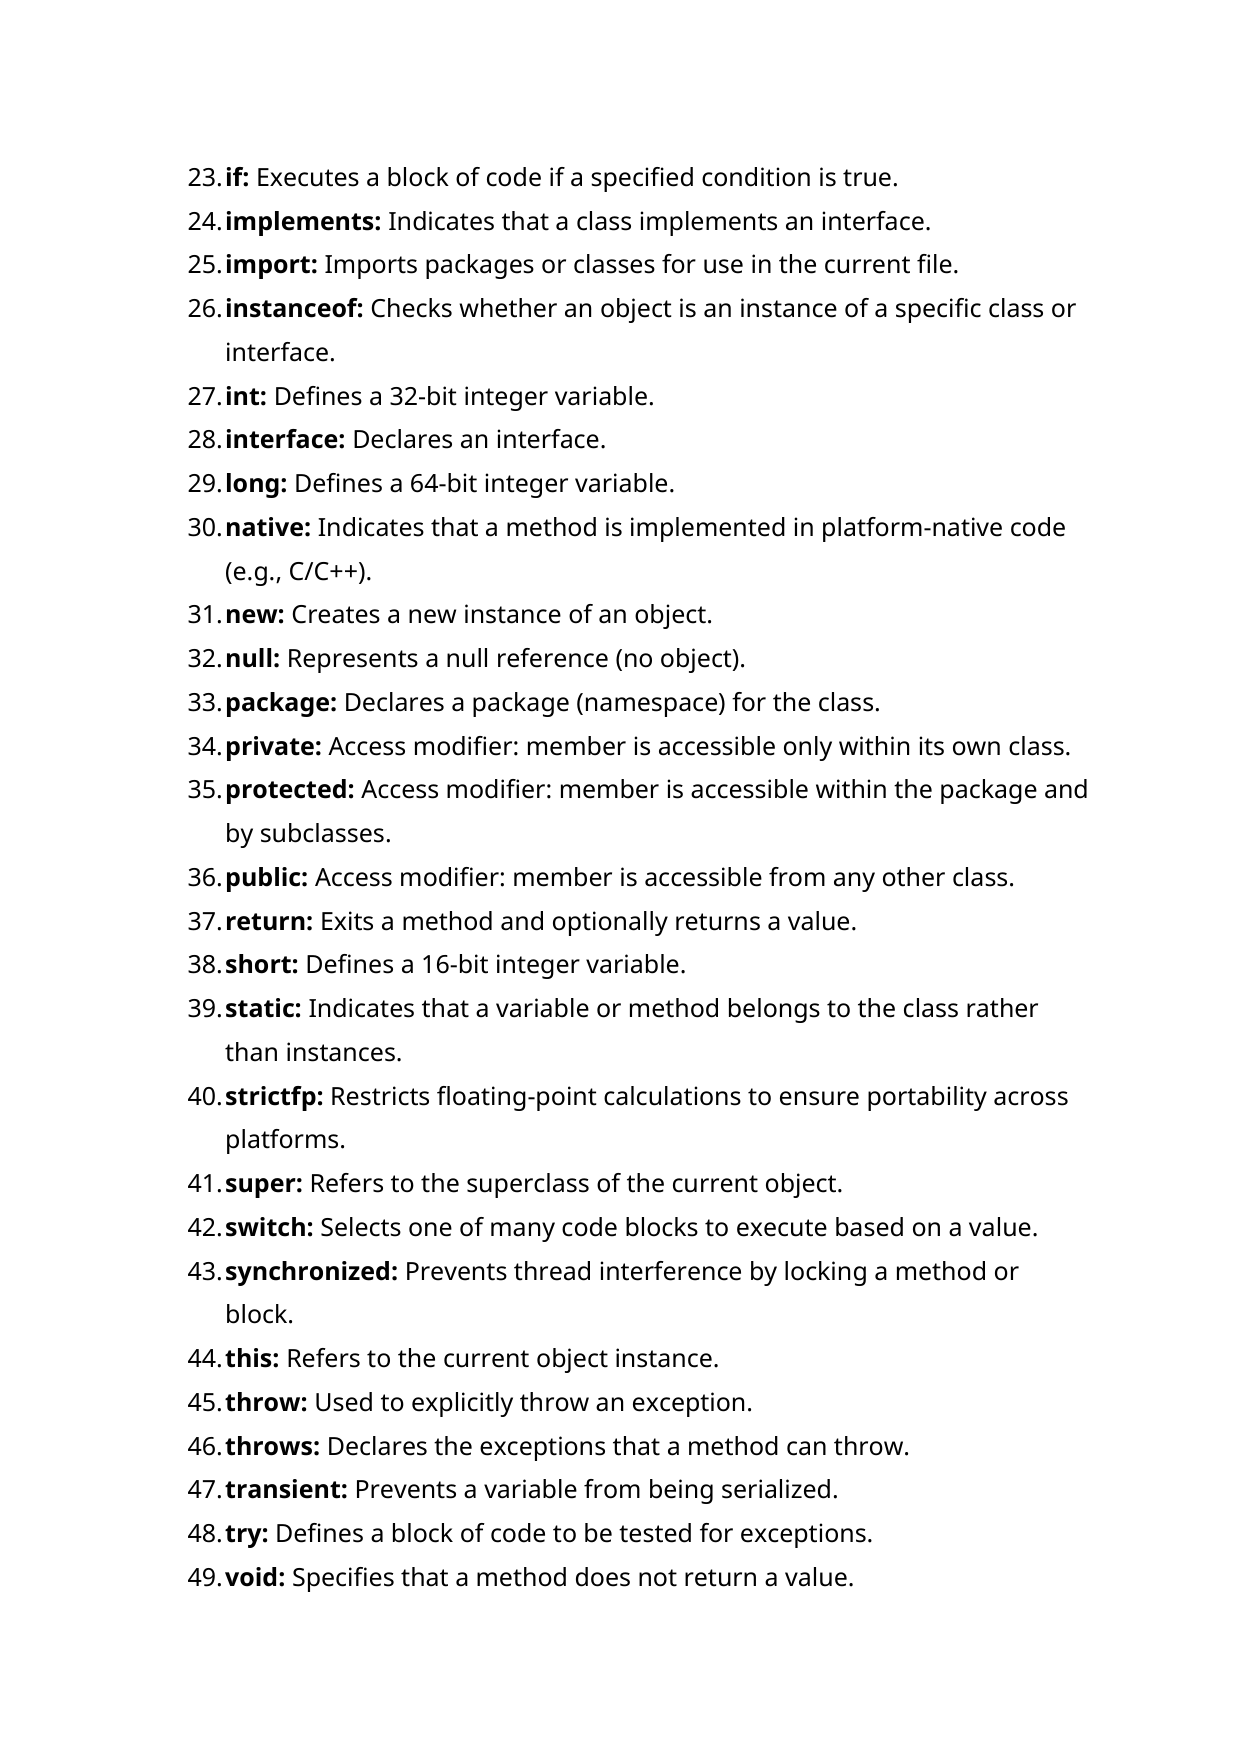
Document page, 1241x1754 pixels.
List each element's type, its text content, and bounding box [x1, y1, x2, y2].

list transient: Prevents a variable from being serialized. [187, 1462, 1090, 1506]
list void: Specifies that a method does not return a value. [187, 1550, 1090, 1594]
list short: Defines a 16-bit integer variable. [187, 937, 1090, 981]
list import: Imports packages or classes for use in the current file. [187, 237, 1090, 281]
list switch: Selects one of many code blocks to execute based on a value. [187, 1200, 1090, 1244]
list implements: Indicates that a class implements an interface. [187, 194, 1090, 237]
list throws: Declares the exceptions that a method can throw. [187, 1419, 1090, 1462]
list return: Exits a method and optionally returns a value. [187, 894, 1090, 937]
list interface: Declares an interface. [187, 412, 1090, 456]
list instanceof: Checks whether an object is an instance of a specific class or interface. [187, 281, 1090, 369]
list if: Executes a block of code if a specified condition is true. [187, 150, 1090, 194]
list static: Indicates that a variable or method belongs to the class rather than instances. [187, 981, 1090, 1069]
list package: Declares a package (namespace) for the class. [187, 675, 1090, 719]
list int: Defines a 32-bit integer variable. [187, 369, 1090, 412]
list new: Creates a new instance of an object. [187, 587, 1090, 631]
list private: Access modifier: member is accessible only within its own class. [187, 719, 1090, 762]
list try: Defines a block of code to be tested for exceptions. [187, 1506, 1090, 1550]
list this: Refers to the current object instance. [187, 1331, 1090, 1375]
list long: Defines a 64-bit integer variable. [187, 456, 1090, 500]
list synchronized: Prevents thread interference by locking a method or block. [187, 1244, 1090, 1331]
list null: Represents a null reference (no object). [187, 631, 1090, 675]
list protected: Access modifier: member is accessible within the package and by subclasses. [187, 762, 1090, 850]
list super: Refers to the superclass of the current object. [187, 1156, 1090, 1200]
list strictfp: Restricts floating-point calculations to ensure portability across platforms. [187, 1069, 1090, 1156]
list native: Indicates that a method is implemented in platform-native code (e.g., C/C++). [187, 500, 1090, 587]
list public: Access modifier: member is accessible from any other class. [187, 850, 1090, 894]
list throw: Used to explicitly throw an exception. [187, 1375, 1090, 1419]
